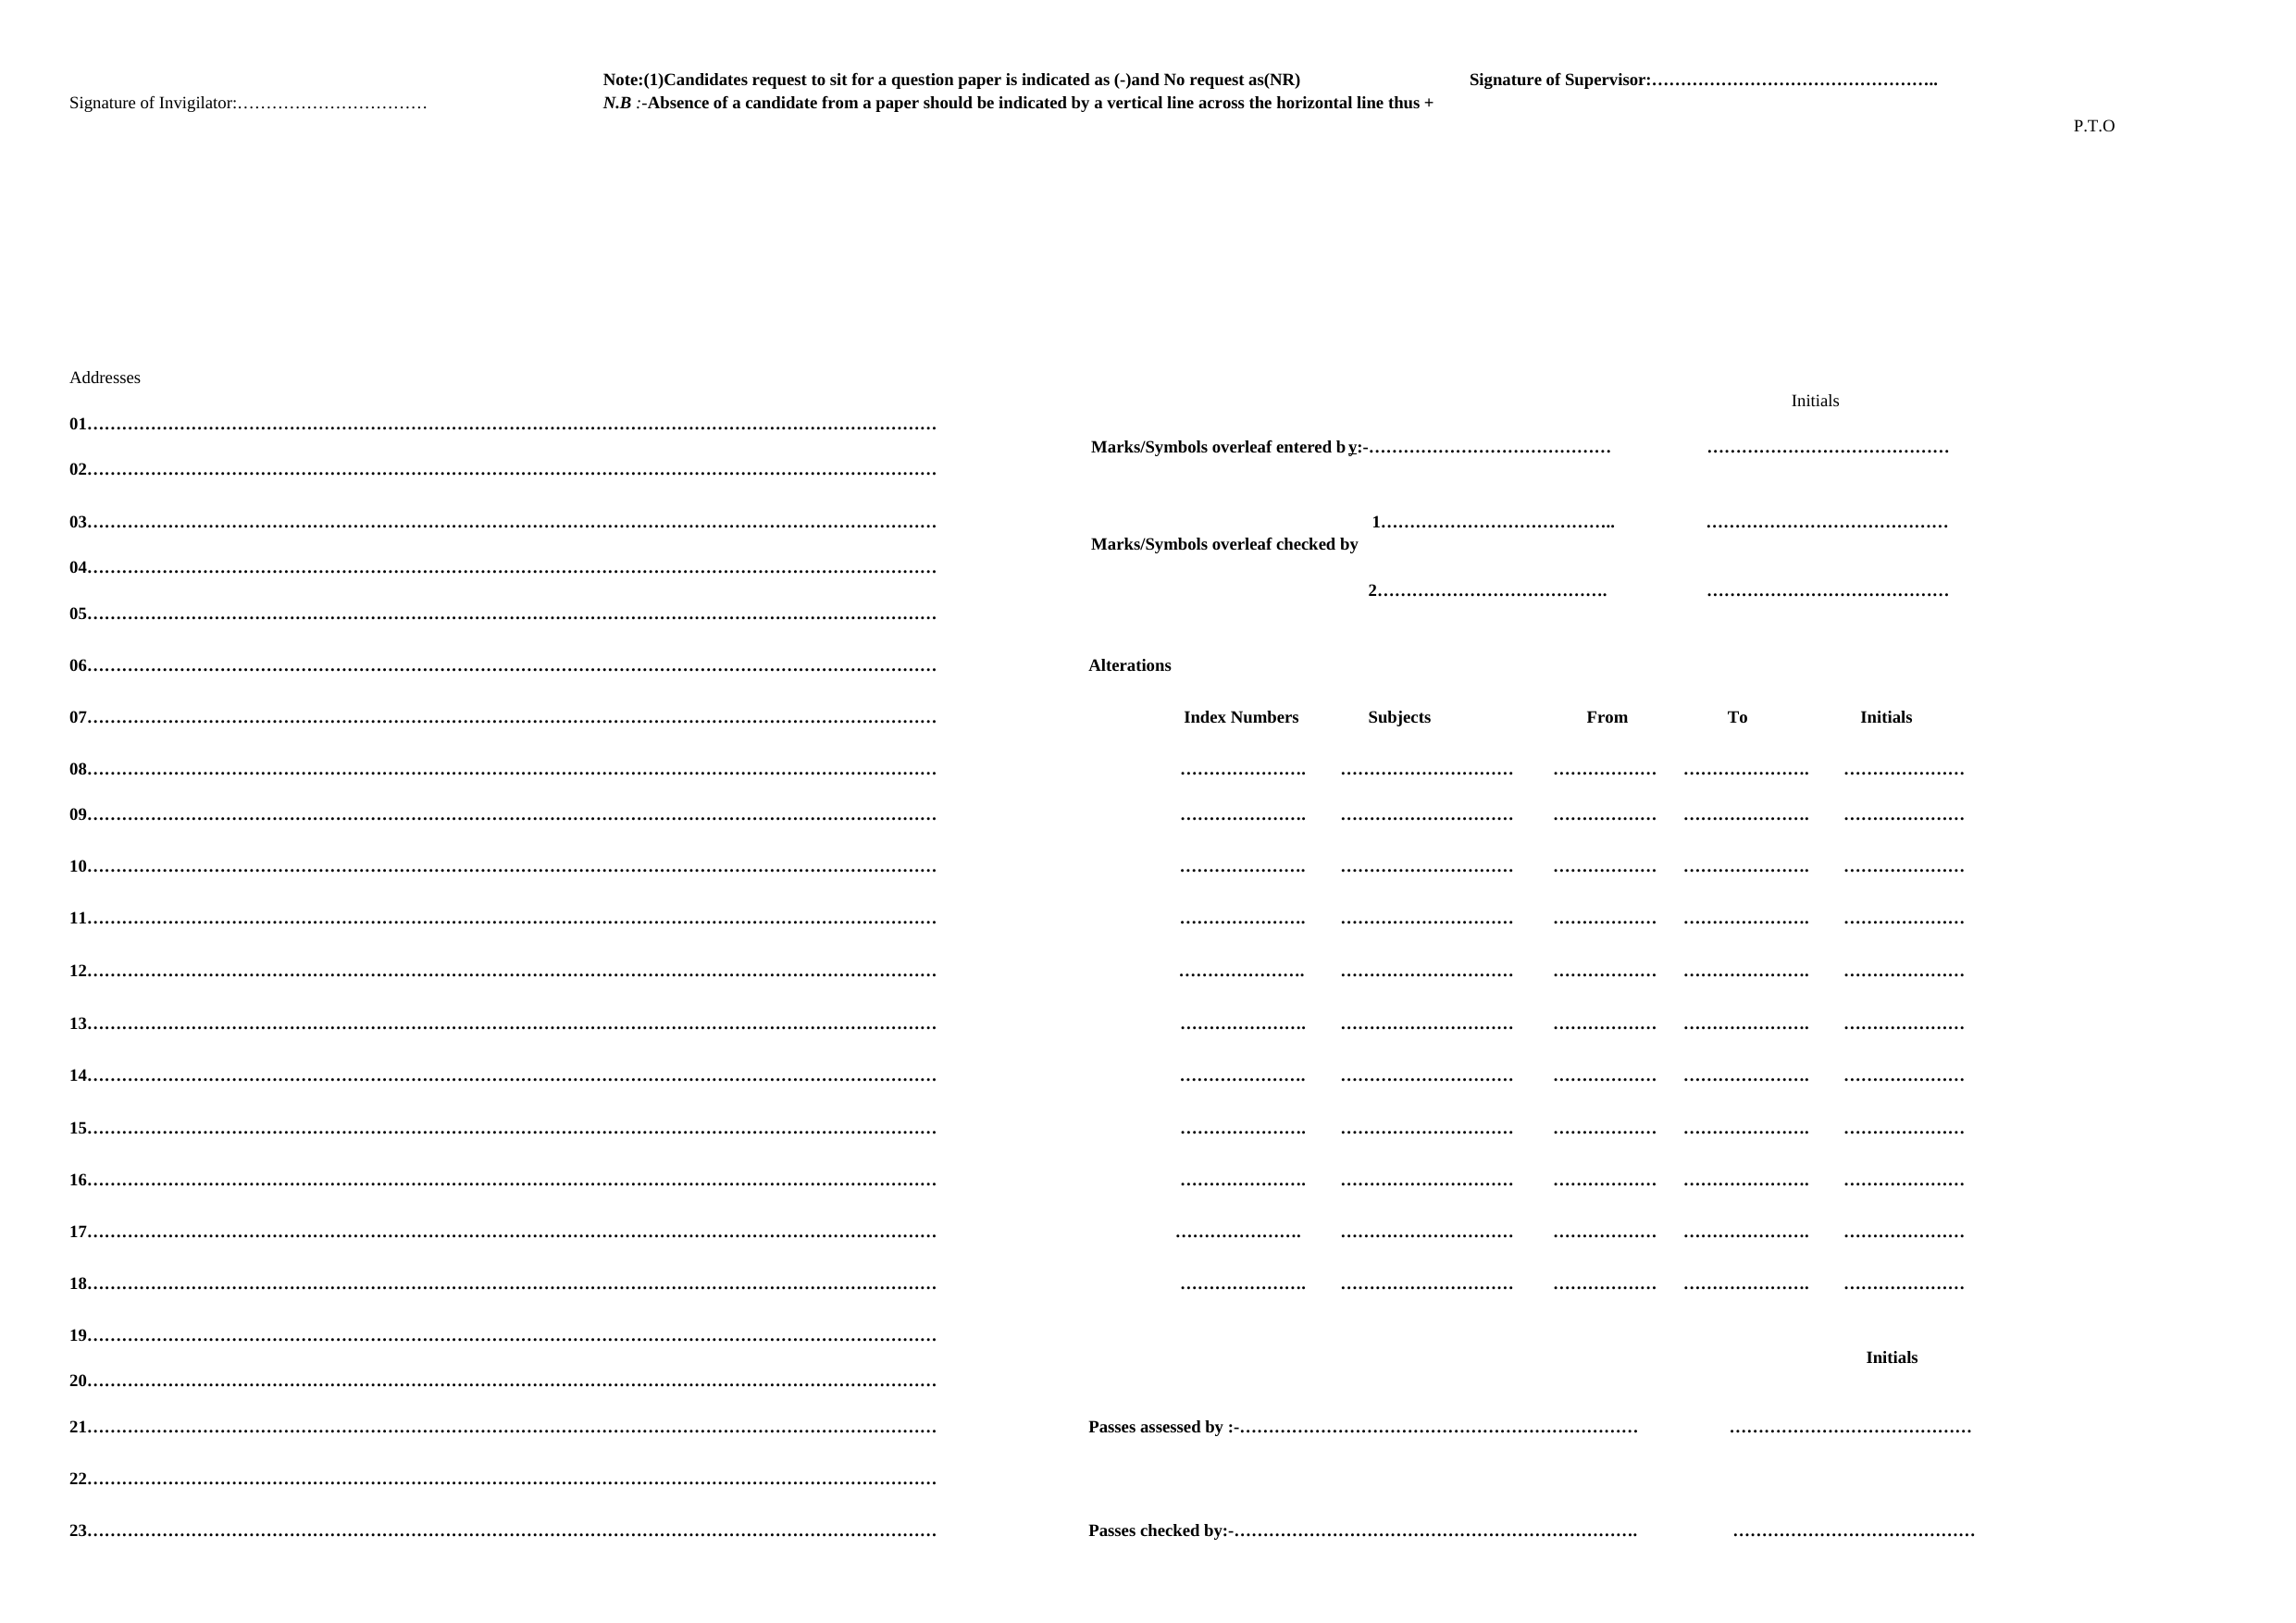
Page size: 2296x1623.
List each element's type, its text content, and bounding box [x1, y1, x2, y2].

text 19………………………………………………………………………………………………………………………………… [69, 1325, 2226, 1344]
text 08………………………………………………………………………………………………………………………………… …………………. ………………………… ……………… …………………. ………………… [69, 759, 2226, 801]
text 02………………………………………………………………………………………………………………………………… [69, 459, 2226, 479]
text 2…………………………………. …………………………………… [69, 580, 2226, 600]
text Addresses [69, 367, 2226, 388]
text 16………………………………………………………………………………………………………………………………… …………………. ………………………… ……………… …………………. ………………… [69, 1169, 2226, 1189]
text Signature of Invigilator:…………………………… N.B :-Absence of a candidate from a paper should be indicated by a vertical line across the horizontal line thus + [69, 93, 2226, 112]
text Initials [69, 390, 2226, 411]
text 10………………………………………………………………………………………………………………………………… …………………. ………………………… ……………… …………………. ………………… [69, 856, 2226, 876]
text 05………………………………………………………………………………………………………………………………… [69, 603, 2226, 623]
text 15………………………………………………………………………………………………………………………………… …………………. ………………………… ……………… …………………. ………………… [69, 1117, 2226, 1137]
text 21………………………………………………………………………………………………………………………………… Passes assessed by :-…………………………………………………………… …………………………………… [69, 1417, 2226, 1436]
text Marks/Symbols overleaf checked by [69, 534, 2226, 554]
text 17………………………………………………………………………………………………………………………………… …………………. ………………………… ……………… …………………. ………………… [69, 1220, 2226, 1241]
text 01………………………………………………………………………………………………………………………………… [69, 414, 2226, 433]
text 14………………………………………………………………………………………………………………………………… …………………. ………………………… ……………… …………………. ………………… [69, 1065, 2226, 1085]
text Initials [69, 1347, 2226, 1368]
text 09………………………………………………………………………………………………………………………………… …………………. ………………………… ……………… …………………. ………………… [69, 804, 2226, 824]
text 04………………………………………………………………………………………………………………………………… [69, 557, 2226, 577]
text 23………………………………………………………………………………………………………………………………… Passes checked by:-……………………………………………………………. …………………………………… [69, 1520, 2226, 1540]
text Note:(1)Candidates request to sit for a question paper is indicated as (-)and No request as(NR) Signature of Supervisor:………………………………………….. [69, 69, 2226, 90]
text 11………………………………………………………………………………………………………………………………… …………………. ………………………… ……………… …………………. ………………… [69, 908, 2226, 928]
text 13………………………………………………………………………………………………………………………………… …………………. ………………………… ……………… …………………. ………………… [69, 1012, 2226, 1033]
text 03………………………………………………………………………………………………………………………………… 1………………………………….. …………………………………… [69, 511, 2226, 531]
text 18………………………………………………………………………………………………………………………………… …………………. ………………………… ……………… …………………. ………………… [69, 1273, 2226, 1293]
text 06………………………………………………………………………………………………………………………………… Alterations [69, 655, 2226, 675]
text Marks/Symbols overleaf entered by:-…………………………………… …………………………………… [69, 437, 2226, 456]
text P.T.O [69, 115, 2226, 135]
text 22………………………………………………………………………………………………………………………………… [69, 1468, 2226, 1488]
text 20………………………………………………………………………………………………………………………………… [69, 1370, 2226, 1391]
text 07………………………………………………………………………………………………………………………………… Index Numbers Subjects From To Initials [69, 707, 2226, 726]
text 12………………………………………………………………………………………………………………………………… …………………. ………………………… ……………… …………………. ………………… [69, 960, 2226, 980]
